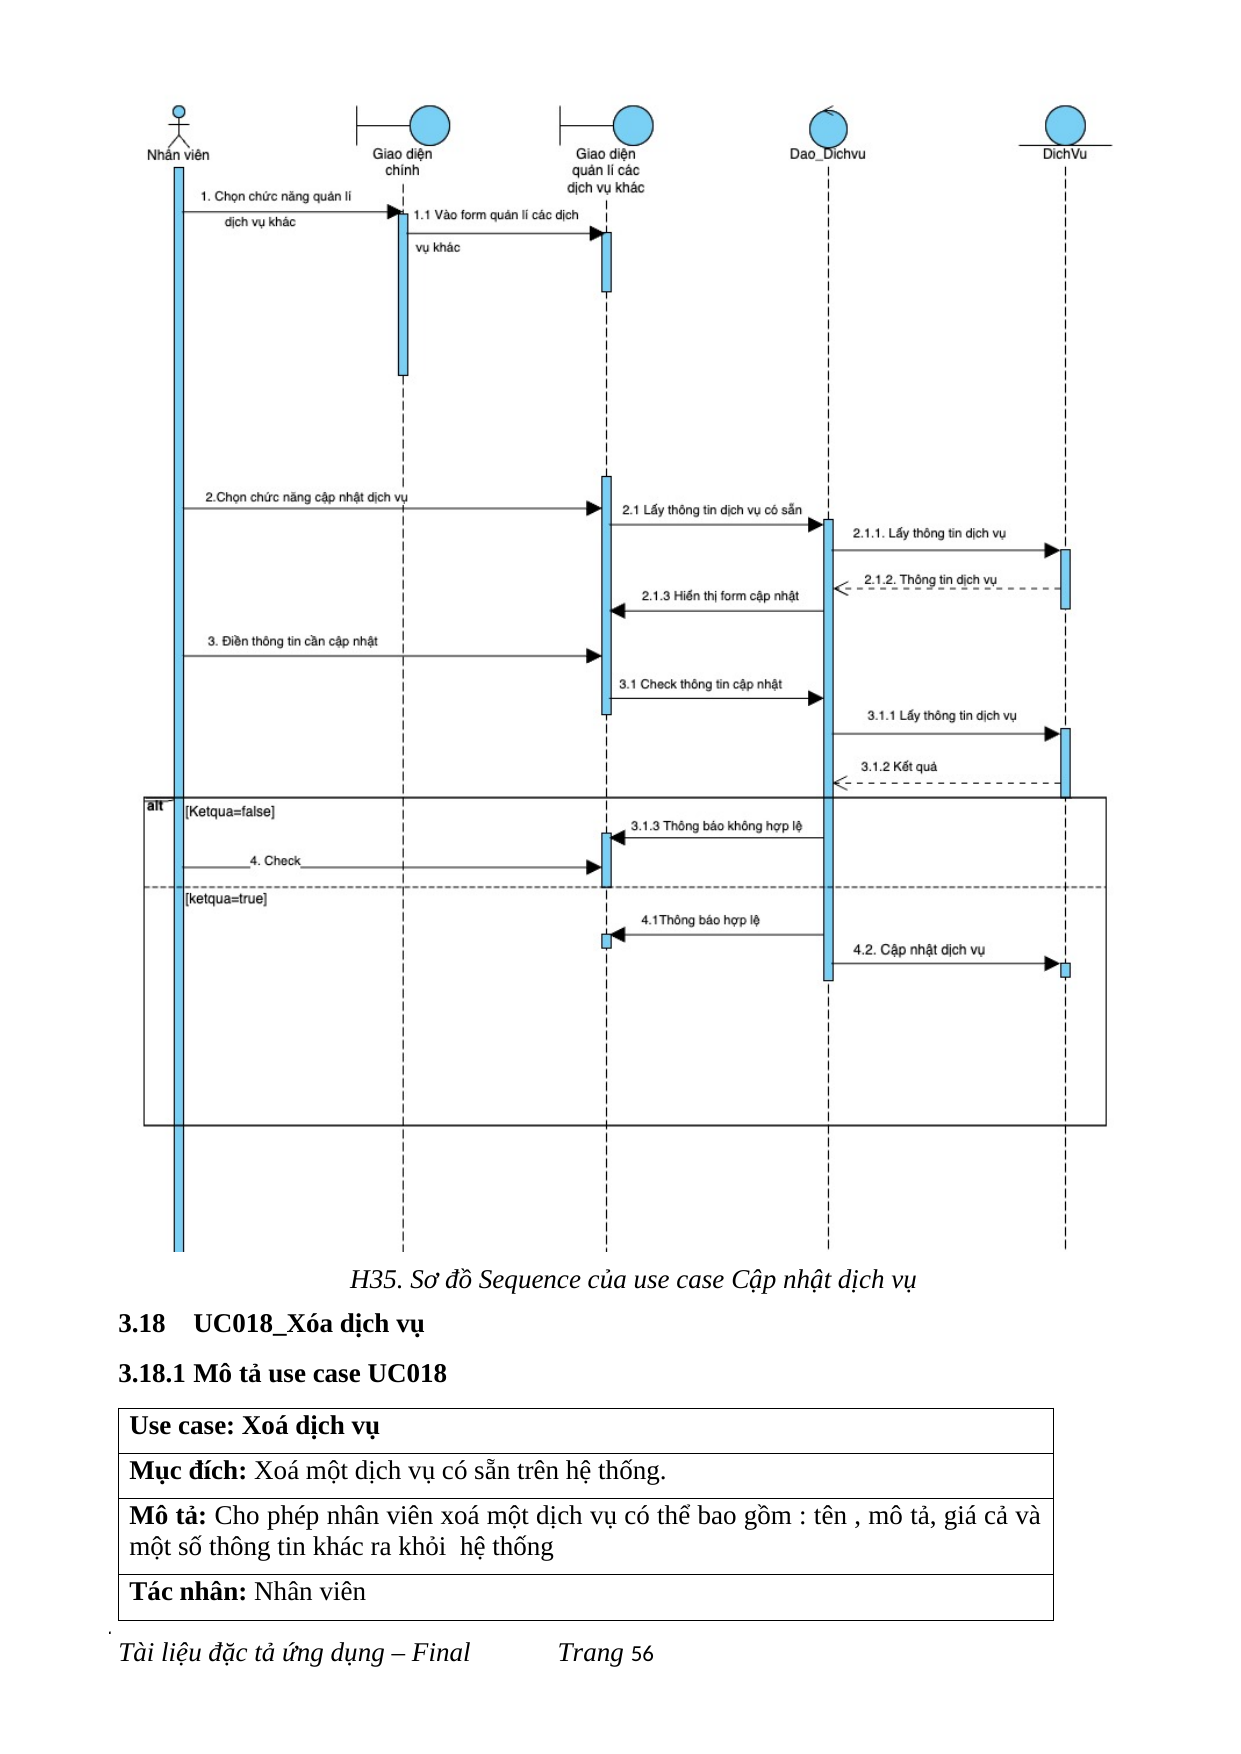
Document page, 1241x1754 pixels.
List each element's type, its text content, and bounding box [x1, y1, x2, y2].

subtitle Mô tả use case UC018 [118, 1357, 1152, 1389]
picture [118, 88, 1187, 1252]
text H35. Sơ đồ Sequence của use case Cập nhật dịch vụ [118, 1264, 1152, 1295]
table_cell Mục đích: Xoá một dịch vụ có sẵn trên hệ thống. [119, 1454, 1053, 1498]
table_cell Mô tả: Cho phép nhân viên xoá một dịch vụ có thể bao gồm : tên , mô tả, giá cả và một số thông tin khác ra khỏi hệ thống [119, 1499, 1053, 1574]
table_cell Tác nhân: Nhân viên [119, 1575, 1053, 1619]
subtitle UC018_Xóa dịch vụ [118, 1307, 1152, 1338]
table_header Use case: Xoá dịch vụ [119, 1409, 1053, 1453]
